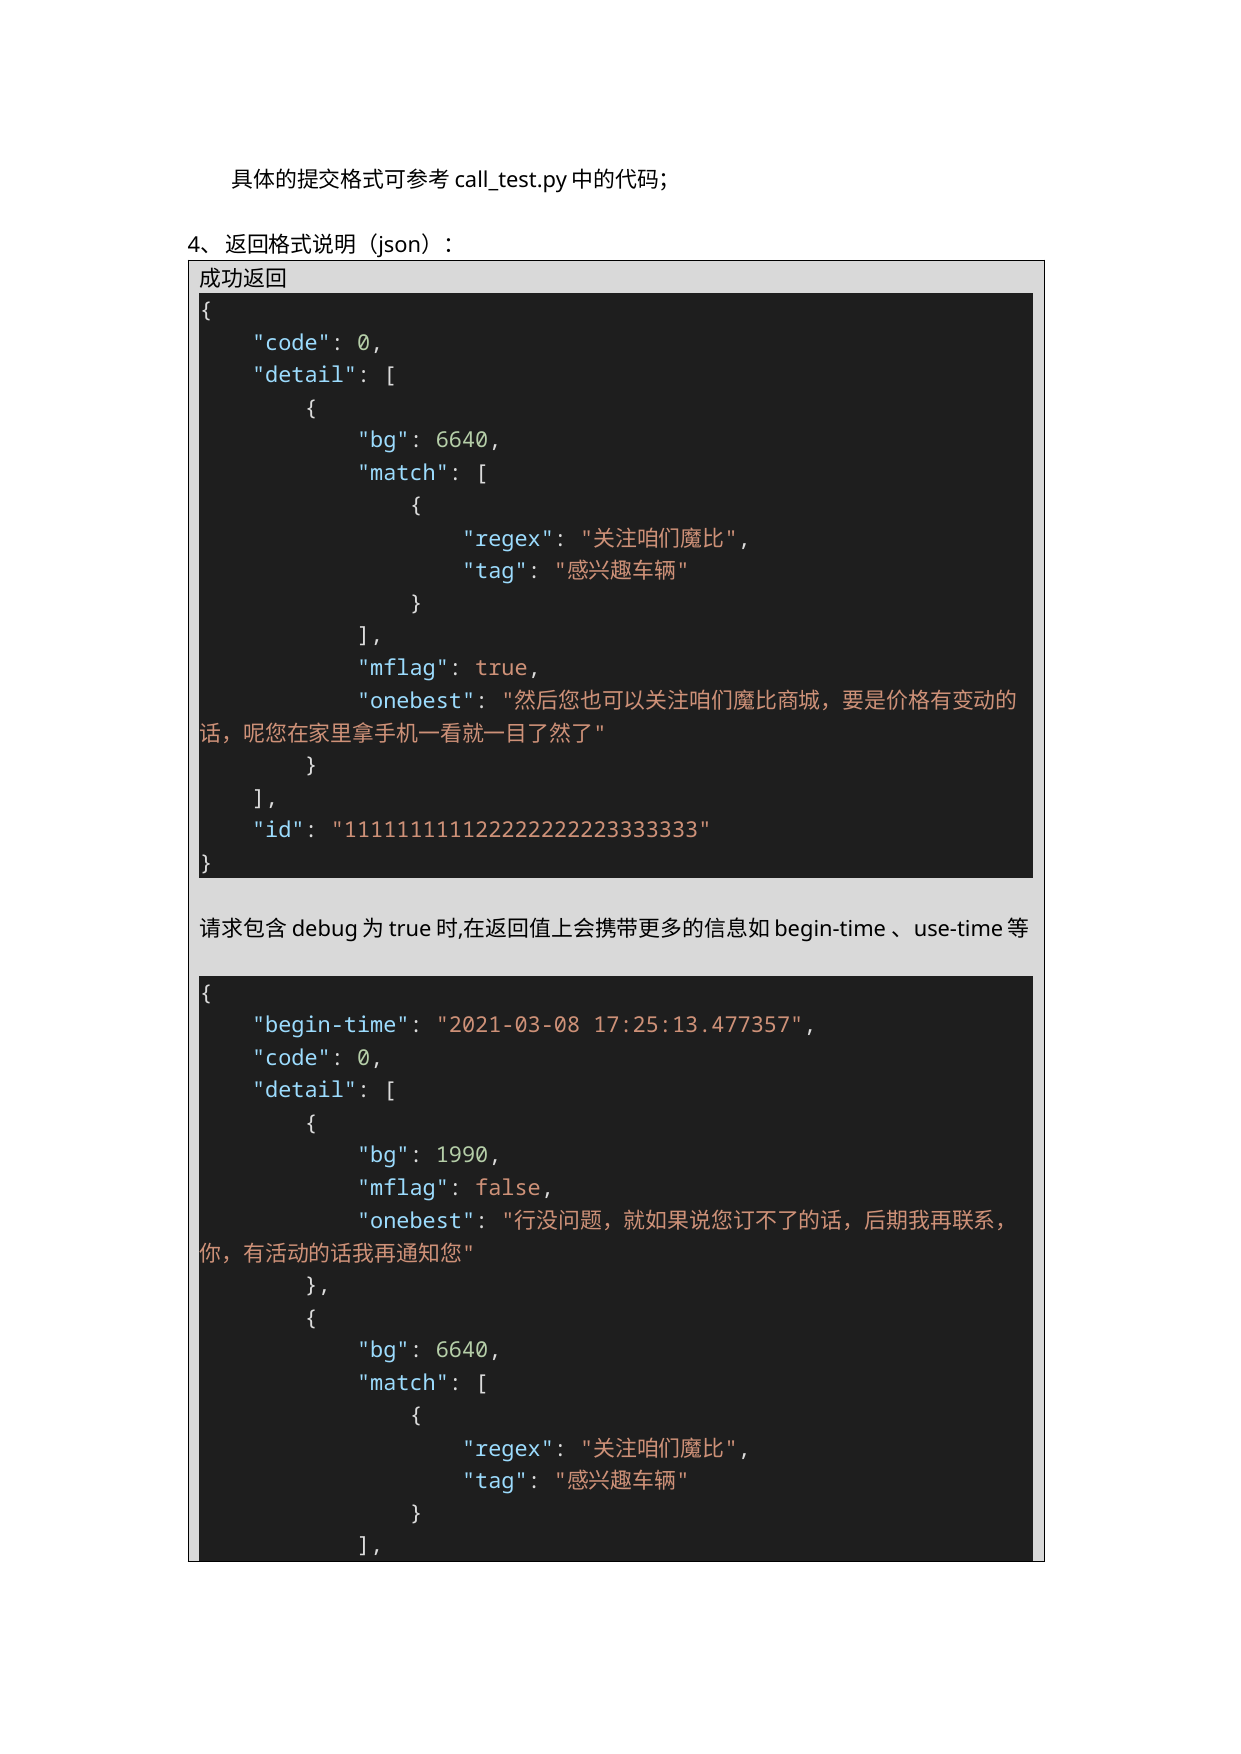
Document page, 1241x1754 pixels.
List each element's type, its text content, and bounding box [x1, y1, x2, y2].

text 具体的提交格式可参考call_test.py中的代码； [187, 162, 1053, 194]
list 返回格式说明（json）： [187, 227, 1053, 259]
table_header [189, 261, 1044, 1561]
